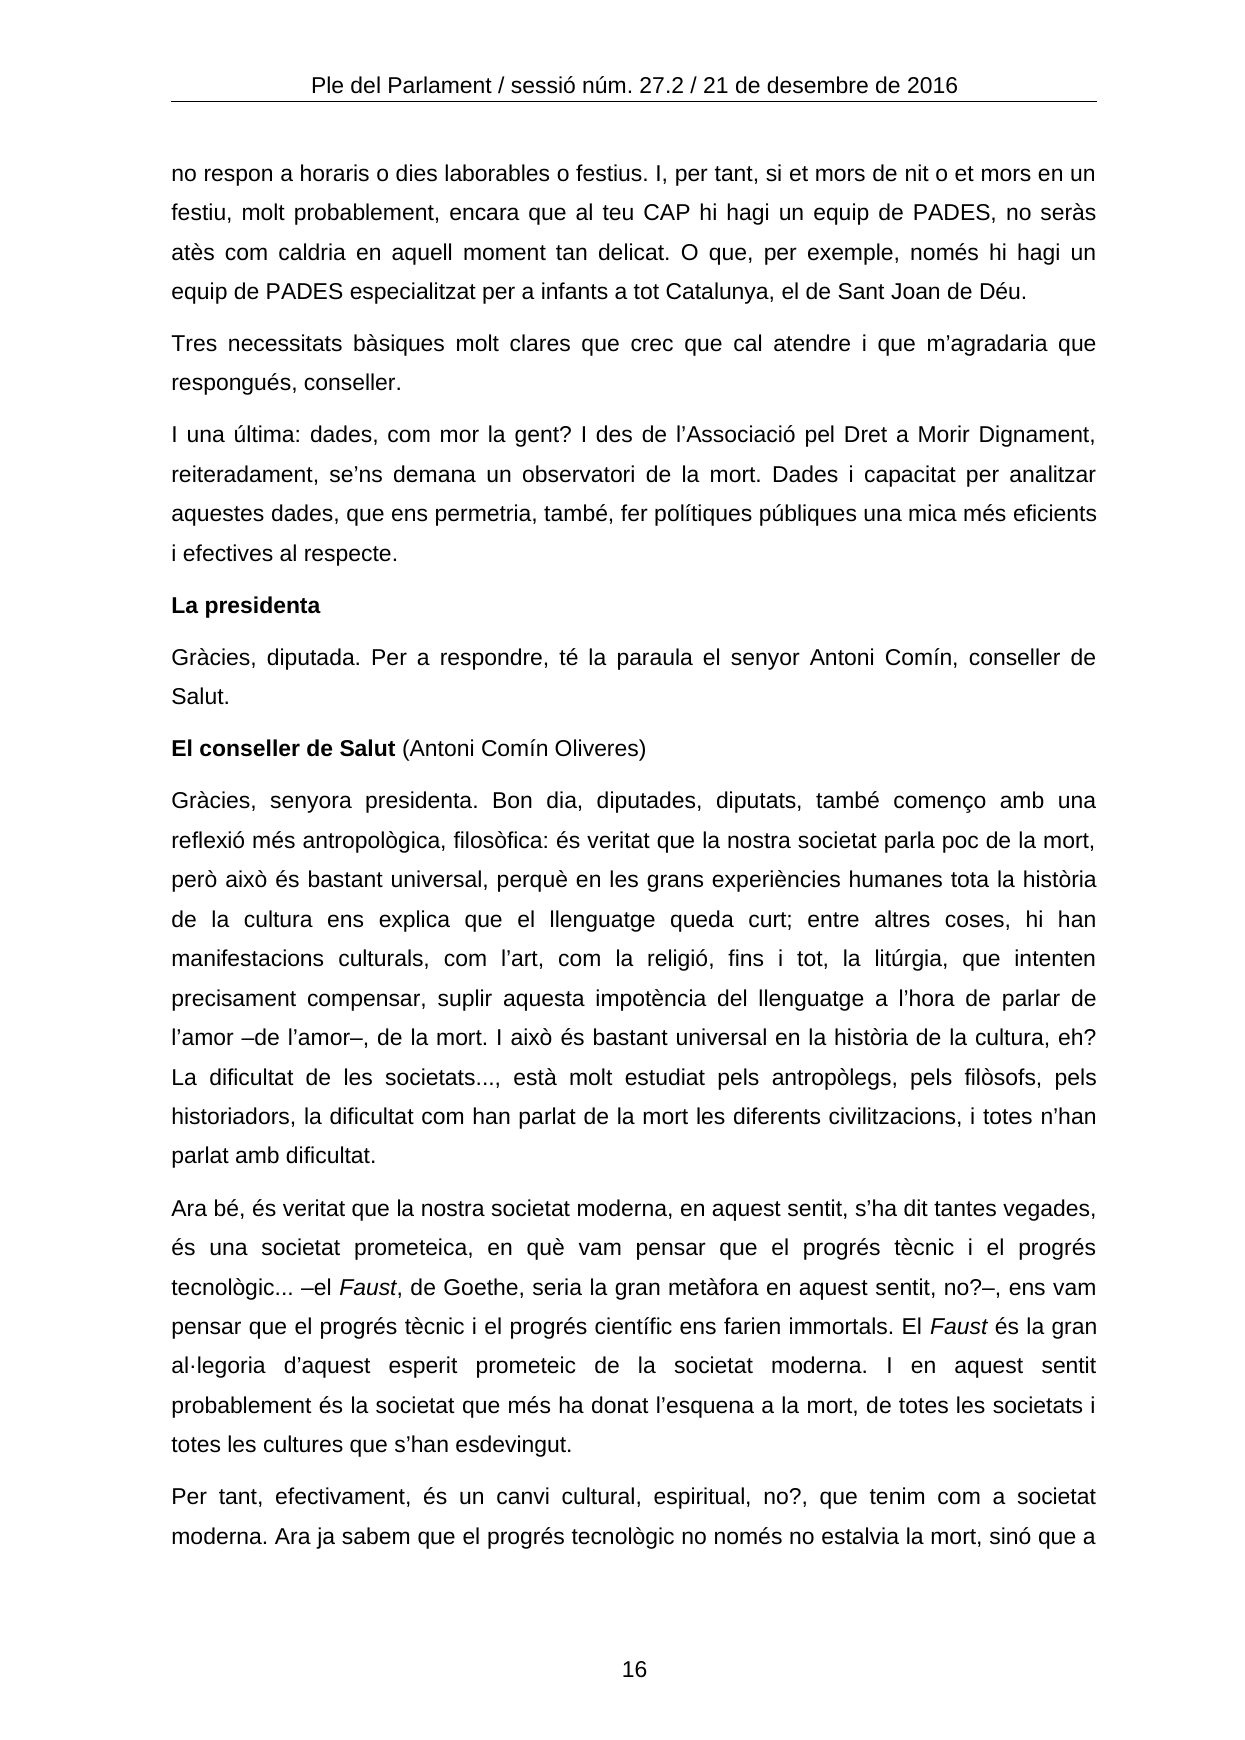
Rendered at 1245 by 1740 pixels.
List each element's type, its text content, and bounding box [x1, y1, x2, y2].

text Gràcies, diputada. Per a respondre, té la paraula el senyor Antoni Comín, conseller de Salut. [171, 644, 1097, 709]
text Tres necessitats bàsiques molt clares que crec que cal atendre i que m’agradaria que respongués, conseller. [171, 330, 1097, 396]
text Ara bé, és veritat que la nostra societat moderna, en aquest sentit, s’ha dit tantes vegades, és una societat prometeica, en què vam pensar que el progrés tècnic i el progrés tecnològic... –el Faust, de Goethe, seria la gran metàfora en aquest sentit, no?–, ens vam pensar que el progrés tècnic i el progrés científic ens farien immortals. El Faust és la gran al·legoria d’aquest esperit prometeic de la societat moderna. I en aquest sentit probablement és la societat que més ha donat l’esquena a la mort, de totes les societats i totes les cultures que s’han esdevingut. [171, 1194, 1097, 1458]
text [171, 1483, 1097, 1549]
text El conseller de Salut (Antoni Comín Oliveres) [171, 735, 1097, 762]
text La presidenta [171, 592, 1097, 618]
text I una última: dades, com mor la gent? I des de l’Associació pel Dret a Morir Dignament, reiteradament, se’ns demana un observatori de la mort. Dades i capacitat per analitzar aquestes dades, que ens permetria, també, fer polítiques públiques una mica més eficients i efectives al respecte. [171, 421, 1097, 566]
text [171, 159, 1097, 304]
text Gràcies, senyora presidenta. Bon dia, diputades, diputats, també començo amb una reflexió més antropològica, filosòfica: és veritat que la nostra societat parla poc de la mort, però això és bastant universal, perquè en les grans experiències humanes tota la història de la cultura ens explica que el llenguatge queda curt; entre altres coses, hi han manifestacions culturals, com l’art, com la religió, fins i tot, la litúrgia, que intenten precisament compensar, suplir aquesta impotència del llenguatge a l’hora de parlar de l’amor –de l’amor–, de la mort. I això és bastant universal en la història de la cultura, eh? La dificultat de les societats..., està molt estudiat pels antropòlegs, pels filòsofs, pels historiadors, la dificultat com han parlat de la mort les diferents civilitzacions, i totes n’han parlat amb dificultat. [171, 787, 1097, 1169]
